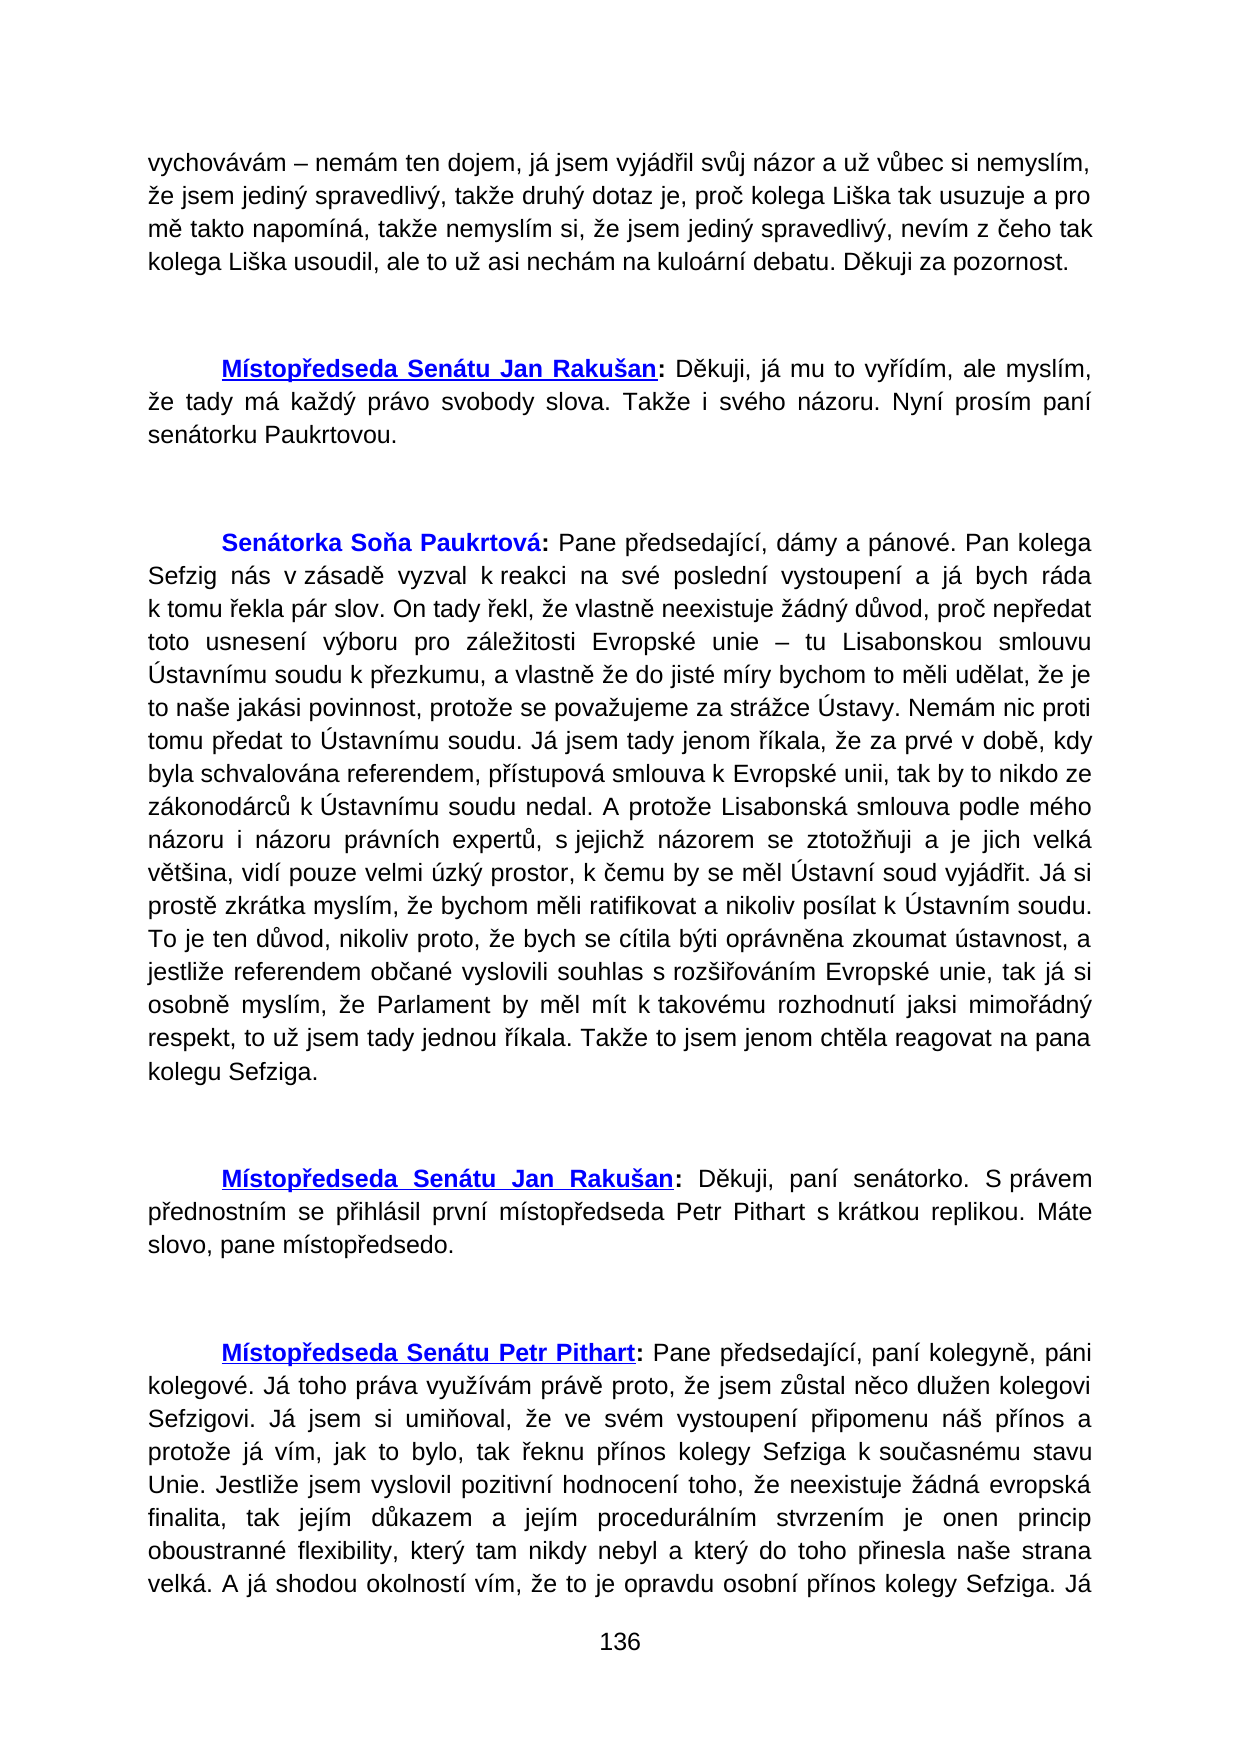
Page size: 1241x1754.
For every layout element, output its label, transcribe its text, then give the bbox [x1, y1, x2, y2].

text Senátorka Soňa Paukrtová: Pane předsedající, dámy a pánové. Pan kolega Sefzig nás v zásadě vyzval k reakci na své poslední vystoupení a já bych ráda k tomu řekla pár slov. On tady řekl, že vlastně neexistuje žádný důvod, proč nepředat toto usnesení výboru pro záležitosti Evropské unie – tu Lisabonskou smlouvu Ústavnímu soudu k přezkumu, a vlastně že do jisté míry bychom to měli udělat, že je to naše jakási povinnost, protože se považujeme za strážce Ústavy. Nemám nic proti tomu předat to Ústavnímu soudu. Já jsem tady jenom říkala, že za prvé v době, kdy byla schvalována referendem, přístupová smlouva k Evropské unii, tak by to nikdo ze zákonodárců k Ústavnímu soudu nedal. A protože Lisabonská smlouva podle mého názoru i názoru právních expertů, s jejichž názorem se ztotožňuji a je jich velká většina, vidí pouze velmi úzký prostor, k čemu by se měl Ústavní soud vyjádřit. Já si prostě zkrátka myslím, že bychom měli ratifikovat a nikoliv posílat k Ústavním soudu. To je ten důvod, nikoliv proto, že bych se cítila býti oprávněna zkoumat ústavnost, a jestliže referendem občané vyslovili souhlas s rozšiřováním Evropské unie, tak já si osobně myslím, že Parlament by měl mít k takovému rozhodnutí jaksi mimořádný respekt, to už jsem tady jednou říkala. Takže to jsem jenom chtěla reagovat na pana kolegu Sefziga. [148, 528, 1093, 1085]
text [148, 1338, 1093, 1598]
text Místopředseda Senátu Jan Rakušan: Děkuji, paní senátorko. S právem přednostním se přihlásil první místopředseda Petr Pithart s krátkou replikou. Máte slovo, pane místopředsedo. [148, 1164, 1093, 1259]
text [148, 148, 1093, 275]
text Místopředseda Senátu Jan Rakušan: Děkuji, já mu to vyřídím, ale myslím, že tady má každý právo svobody slova. Takže i svého názoru. Nyní prosím paní senátorku Paukrtovou. [148, 354, 1093, 449]
